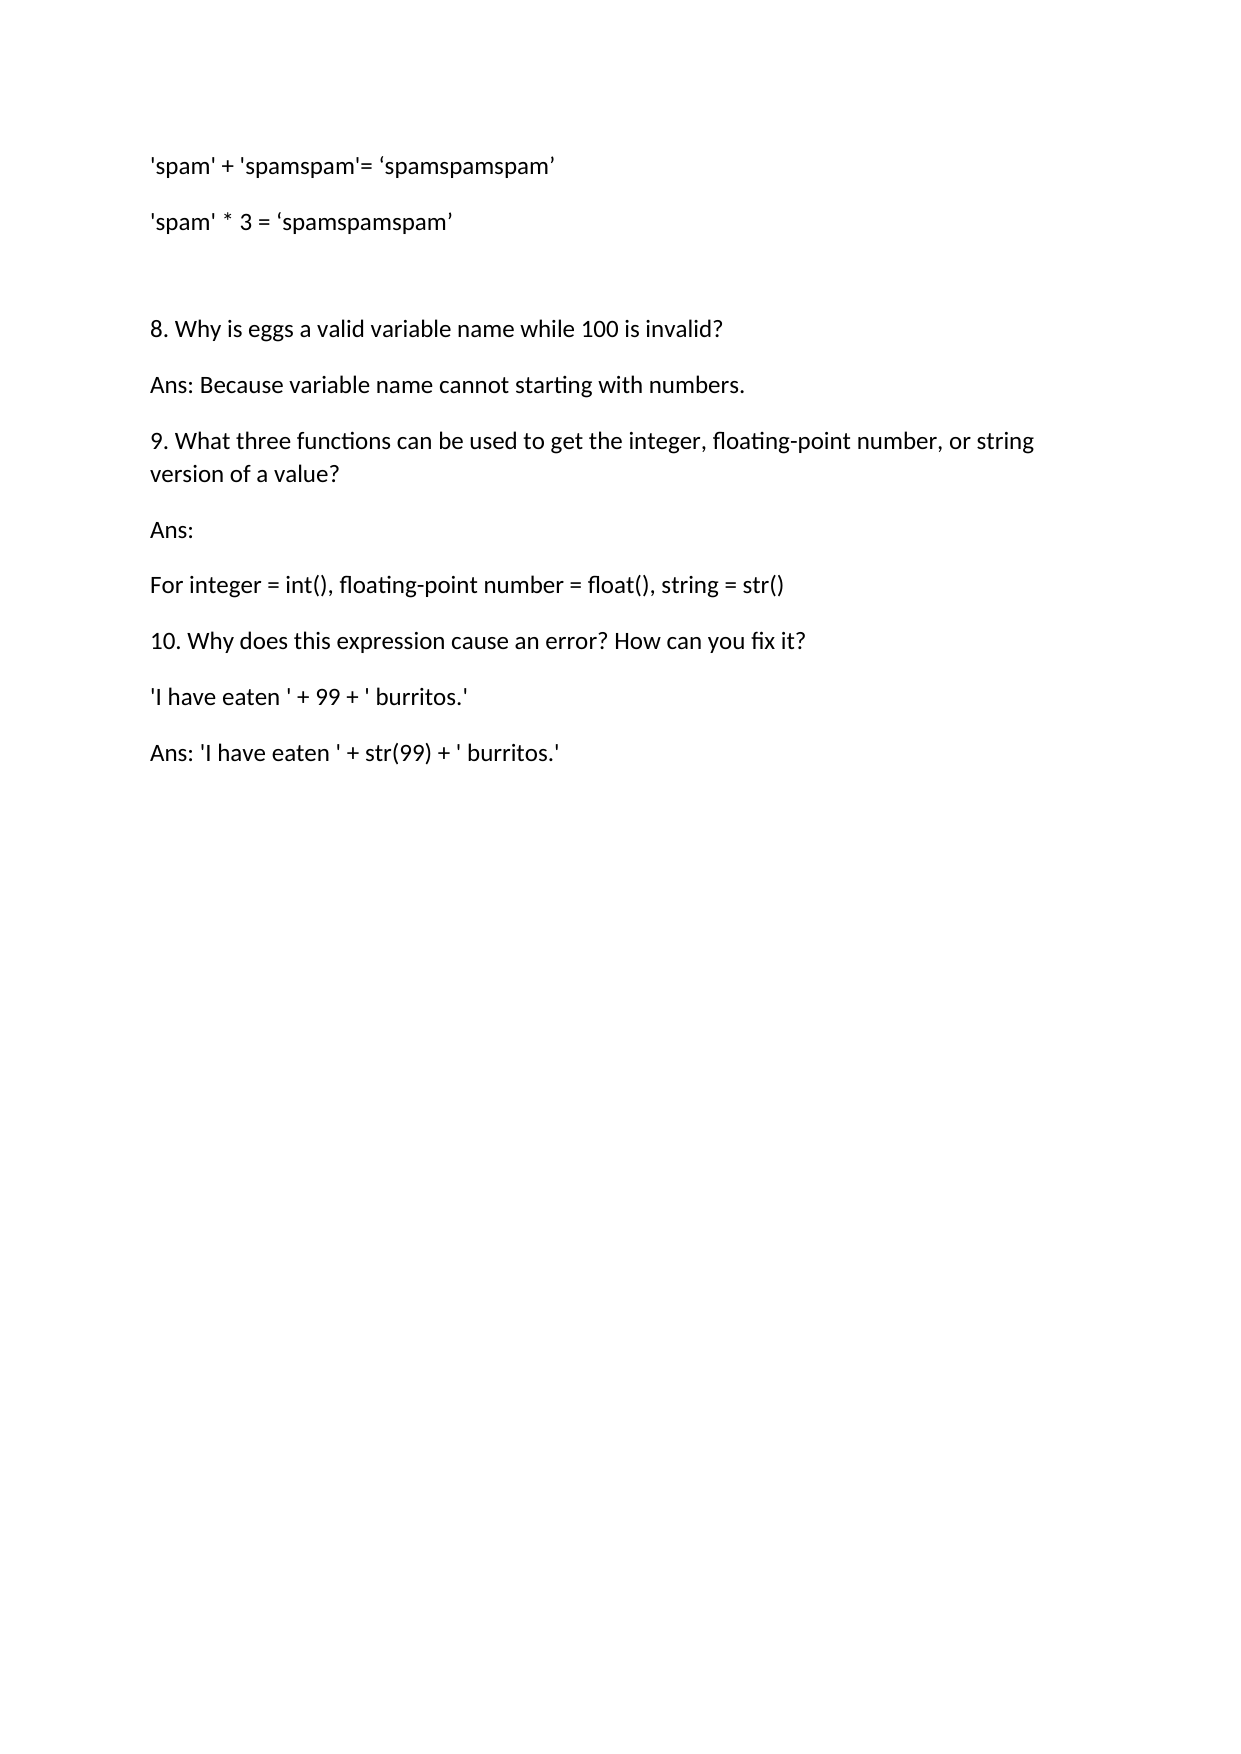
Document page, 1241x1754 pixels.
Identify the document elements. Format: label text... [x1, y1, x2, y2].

text 'spam' * 3 = ‘spamspamspam’ [150, 206, 1090, 236]
text Ans: 'I have eaten ' + str(99) + ' burritos.' [150, 737, 1090, 768]
text 8. Why is eggs a valid variable name while 100 is invalid? [150, 313, 1090, 344]
text Ans: [150, 514, 1090, 544]
text 'I have eaten ' + 99 + ' burritos.' [150, 681, 1090, 712]
text 9. What three functions can be used to get the integer, floating-point number, or string version of a value? [150, 425, 1090, 488]
text For integer = int(), floating-point number = float(), string = str() [150, 569, 1090, 600]
text 10. Why does this expression cause an error? How can you fix it? [150, 625, 1090, 656]
text Ans: Because variable name cannot starting with numbers. [150, 369, 1090, 400]
text 'spam' + 'spamspam'= ‘spamspamspam’ [150, 150, 1090, 181]
